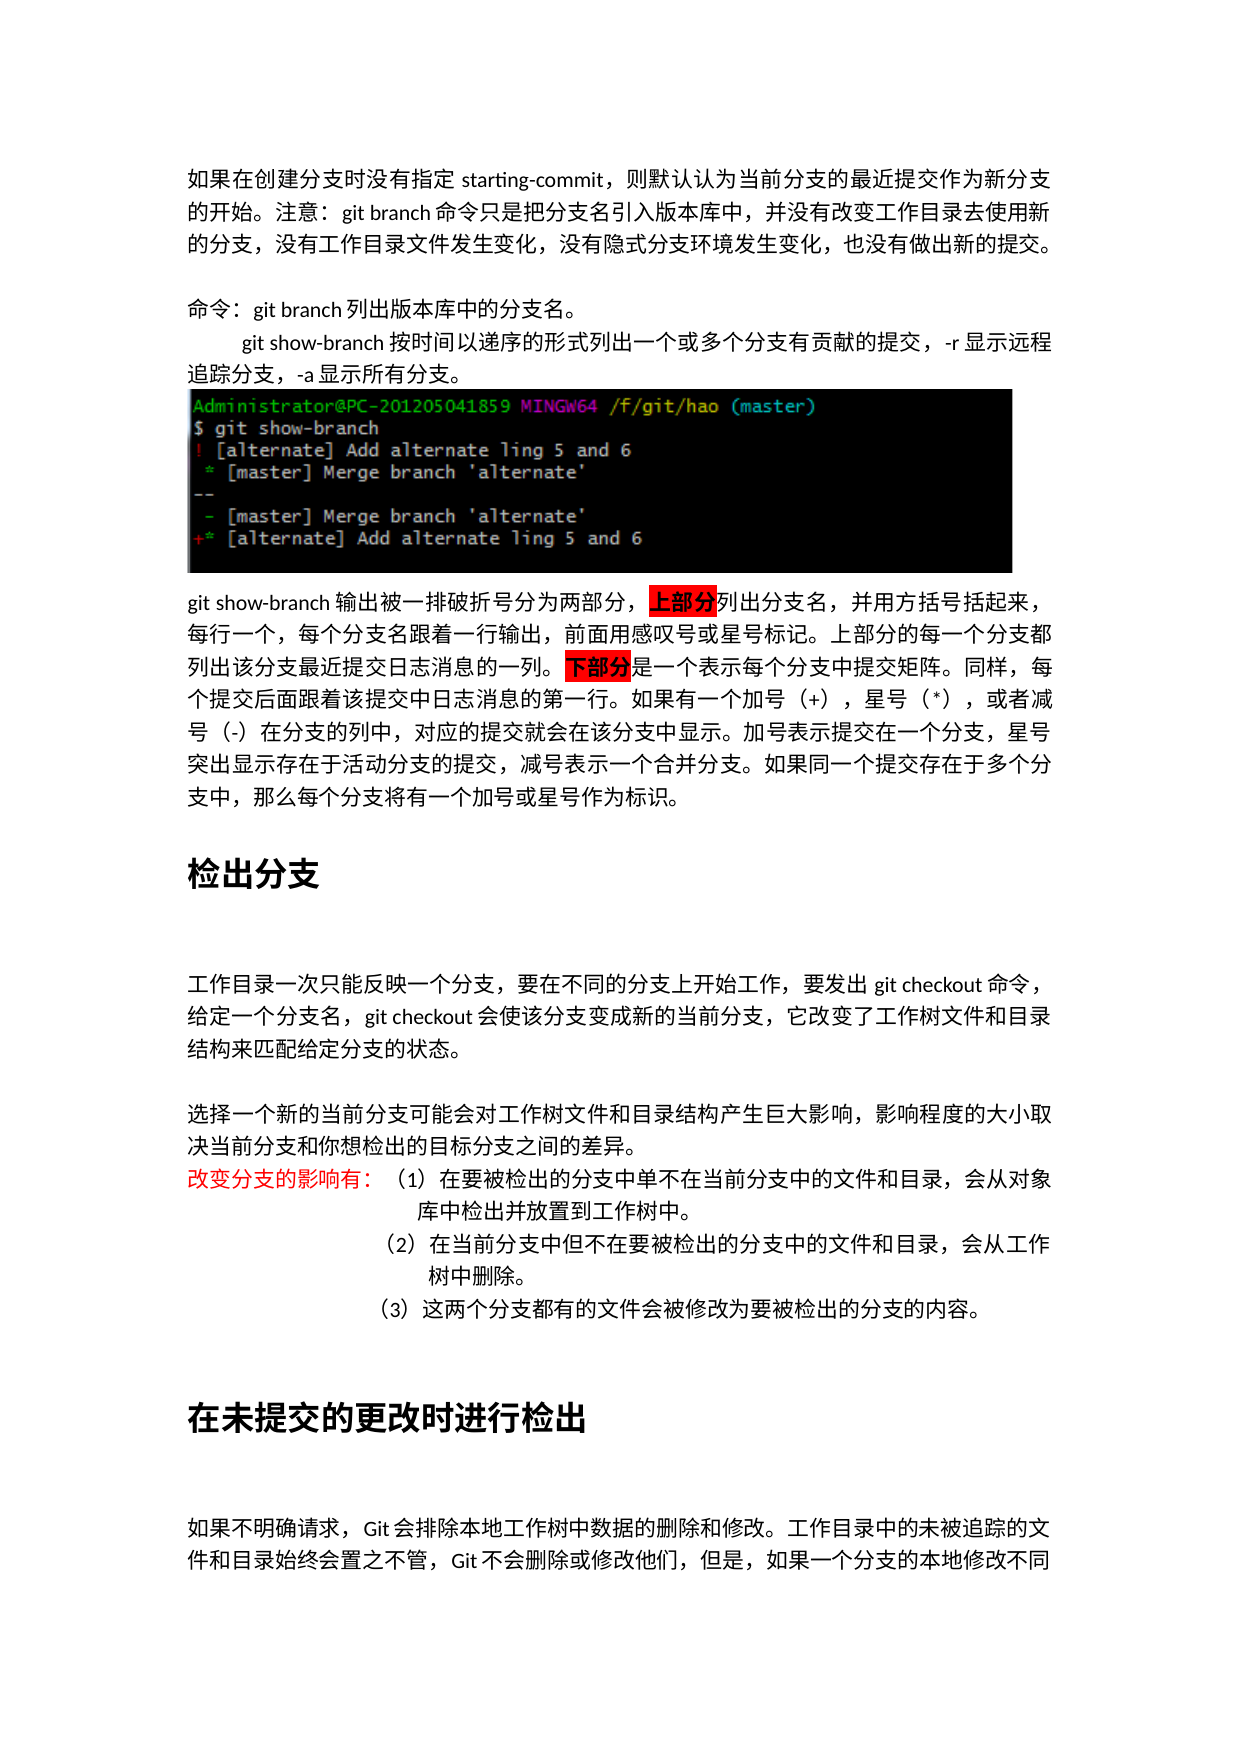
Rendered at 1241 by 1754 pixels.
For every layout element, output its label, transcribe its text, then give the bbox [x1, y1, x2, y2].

text git show-branch输出被一排破折号分为两部分，上部分列出分支名，并用方括号括起来，每行一个，每个分支名跟着一行输出，前面用感叹号或星号标记。上部分的每一个分支都列出该分支最近提交日志消息的一列。下部分是一个表示每个分支中提交矩阵。同样，每个提交后面跟着该提交中日志消息的第一行。如果有一个加号（+），星号（*），或者减号（-）在分支的列中，对应的提交就会在该分支中显示。加号表示提交在一个分支，星号突出显示存在于活动分支的提交，减号表示一个合并分支。如果同一个提交存在于多个分支中，那么每个分支将有一个加号或星号作为标识。 [187, 584, 1053, 812]
subtitle 检出分支 [187, 839, 1053, 904]
text 选择一个新的当前分支可能会对工作树文件和目录结构产生巨大影响，影响程度的大小取决当前分支和你想检出的目标分支之间的差异。 [187, 1096, 1053, 1161]
text （2）在当前分支中但不在要被检出的分支中的文件和目录，会从工作树中删除。 [373, 1226, 1053, 1291]
text 命令：git branch列出版本库中的分支名。 [187, 292, 1053, 324]
text 工作目录一次只能反映一个分支，要在不同的分支上开始工作，要发出git checkout命令，给定一个分支名，git checkout会使该分支变成新的当前分支，它改变了工作树文件和目录结构来匹配给定分支的状态。 [187, 966, 1053, 1064]
text （3）这两个分支都有的文件会被修改为要被检出的分支的内容。 [187, 1291, 1053, 1324]
text 如果在创建分支时没有指定starting-commit，则默认认为当前分支的最近提交作为新分支的开始。注意：git branch命令只是把分支名引入版本库中，并没有改变工作目录去使用新的分支，没有工作目录文件发生变化，没有隐式分支环境发生变化，也没有做出新的提交。 [187, 162, 1053, 259]
text 改变分支的影响有：（1）在要被检出的分支中单不在当前分支中的文件和目录，会从对象库中检出并放置到工作树中。 [187, 1161, 1053, 1226]
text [187, 1511, 1053, 1576]
text git show-branch按时间以递序的形式列出一个或多个分支有贡献的提交，-r显示远程追踪分支，-a显示所有分支。 [187, 324, 1053, 389]
picture [187, 389, 1013, 573]
subtitle 在未提交的更改时进行检出 [187, 1383, 1053, 1448]
